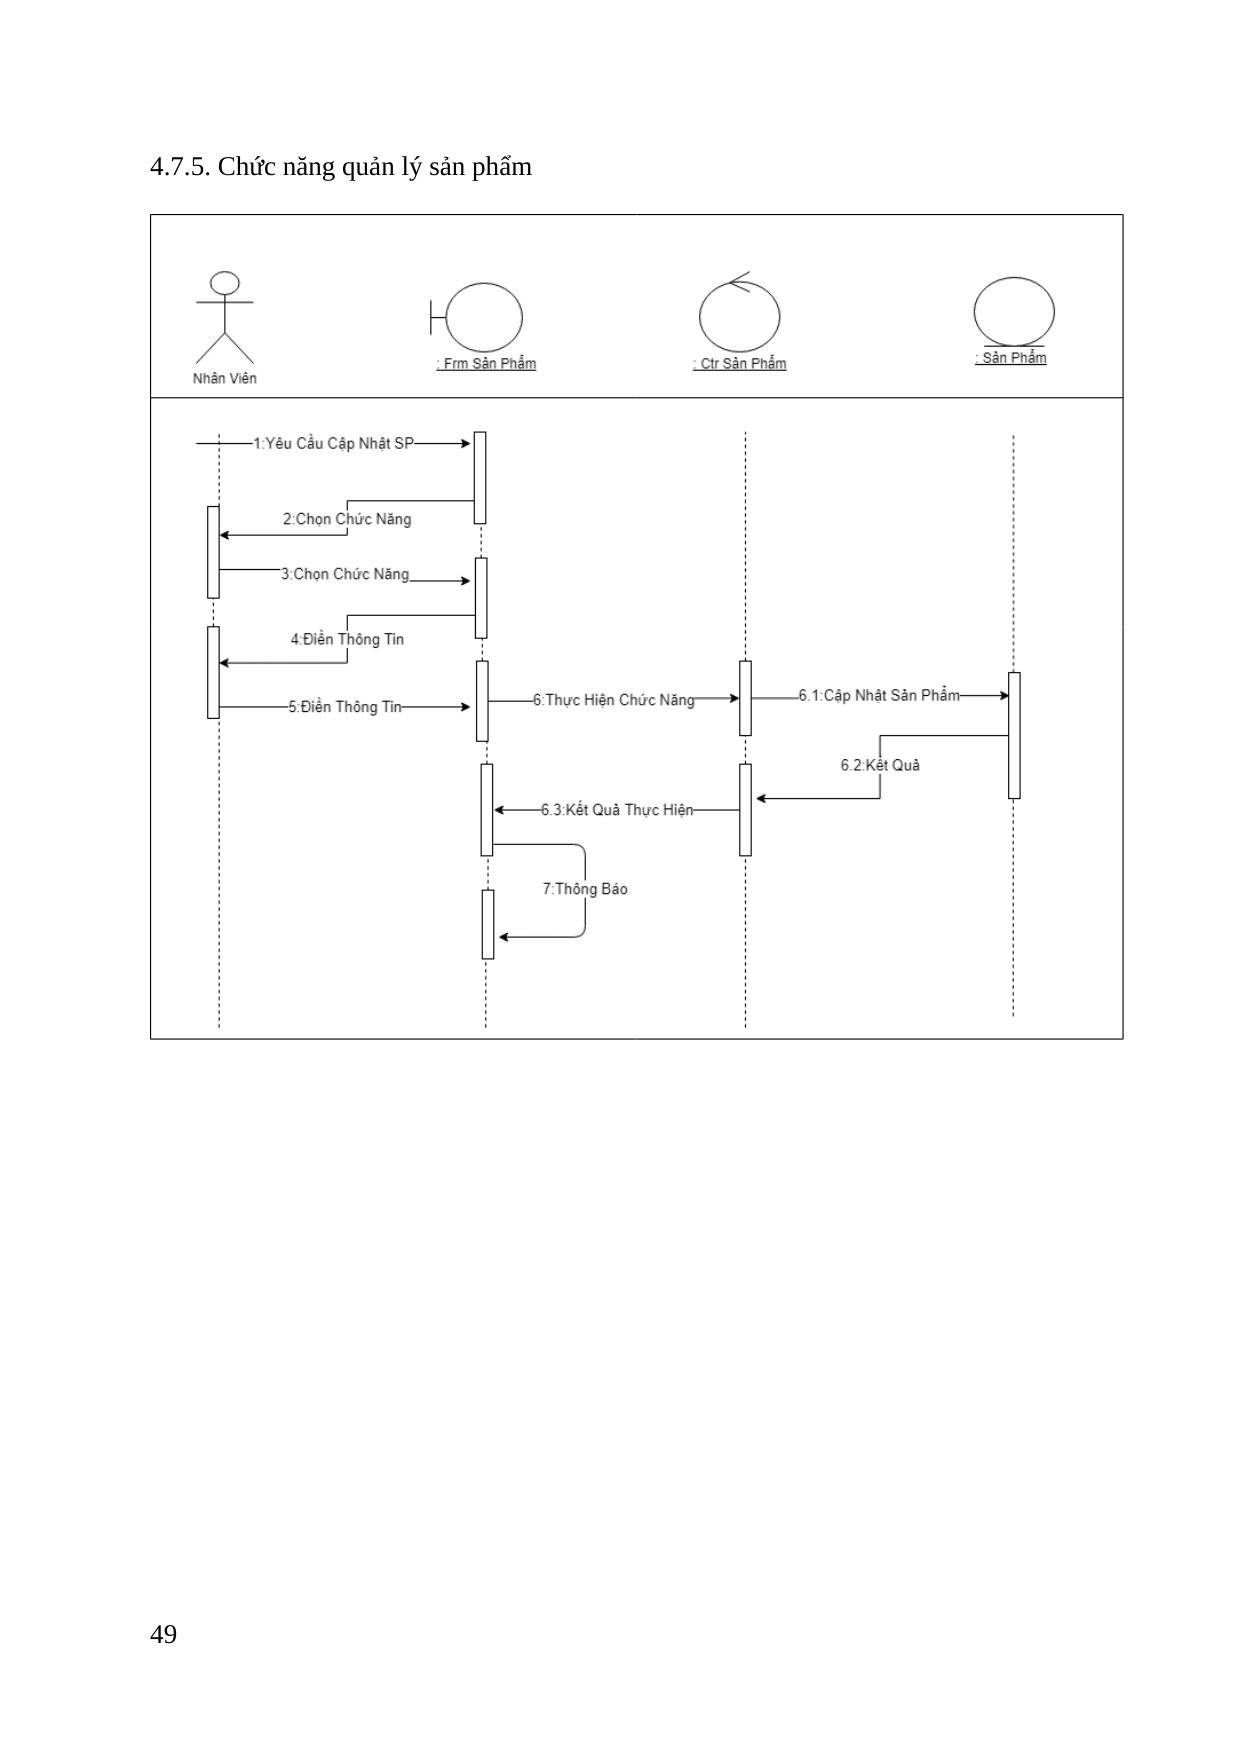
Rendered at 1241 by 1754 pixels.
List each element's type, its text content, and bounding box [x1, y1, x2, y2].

text 4.7.5. Chức năng quản lý sản phẩm [150, 150, 1090, 181]
picture [150, 214, 1125, 1042]
